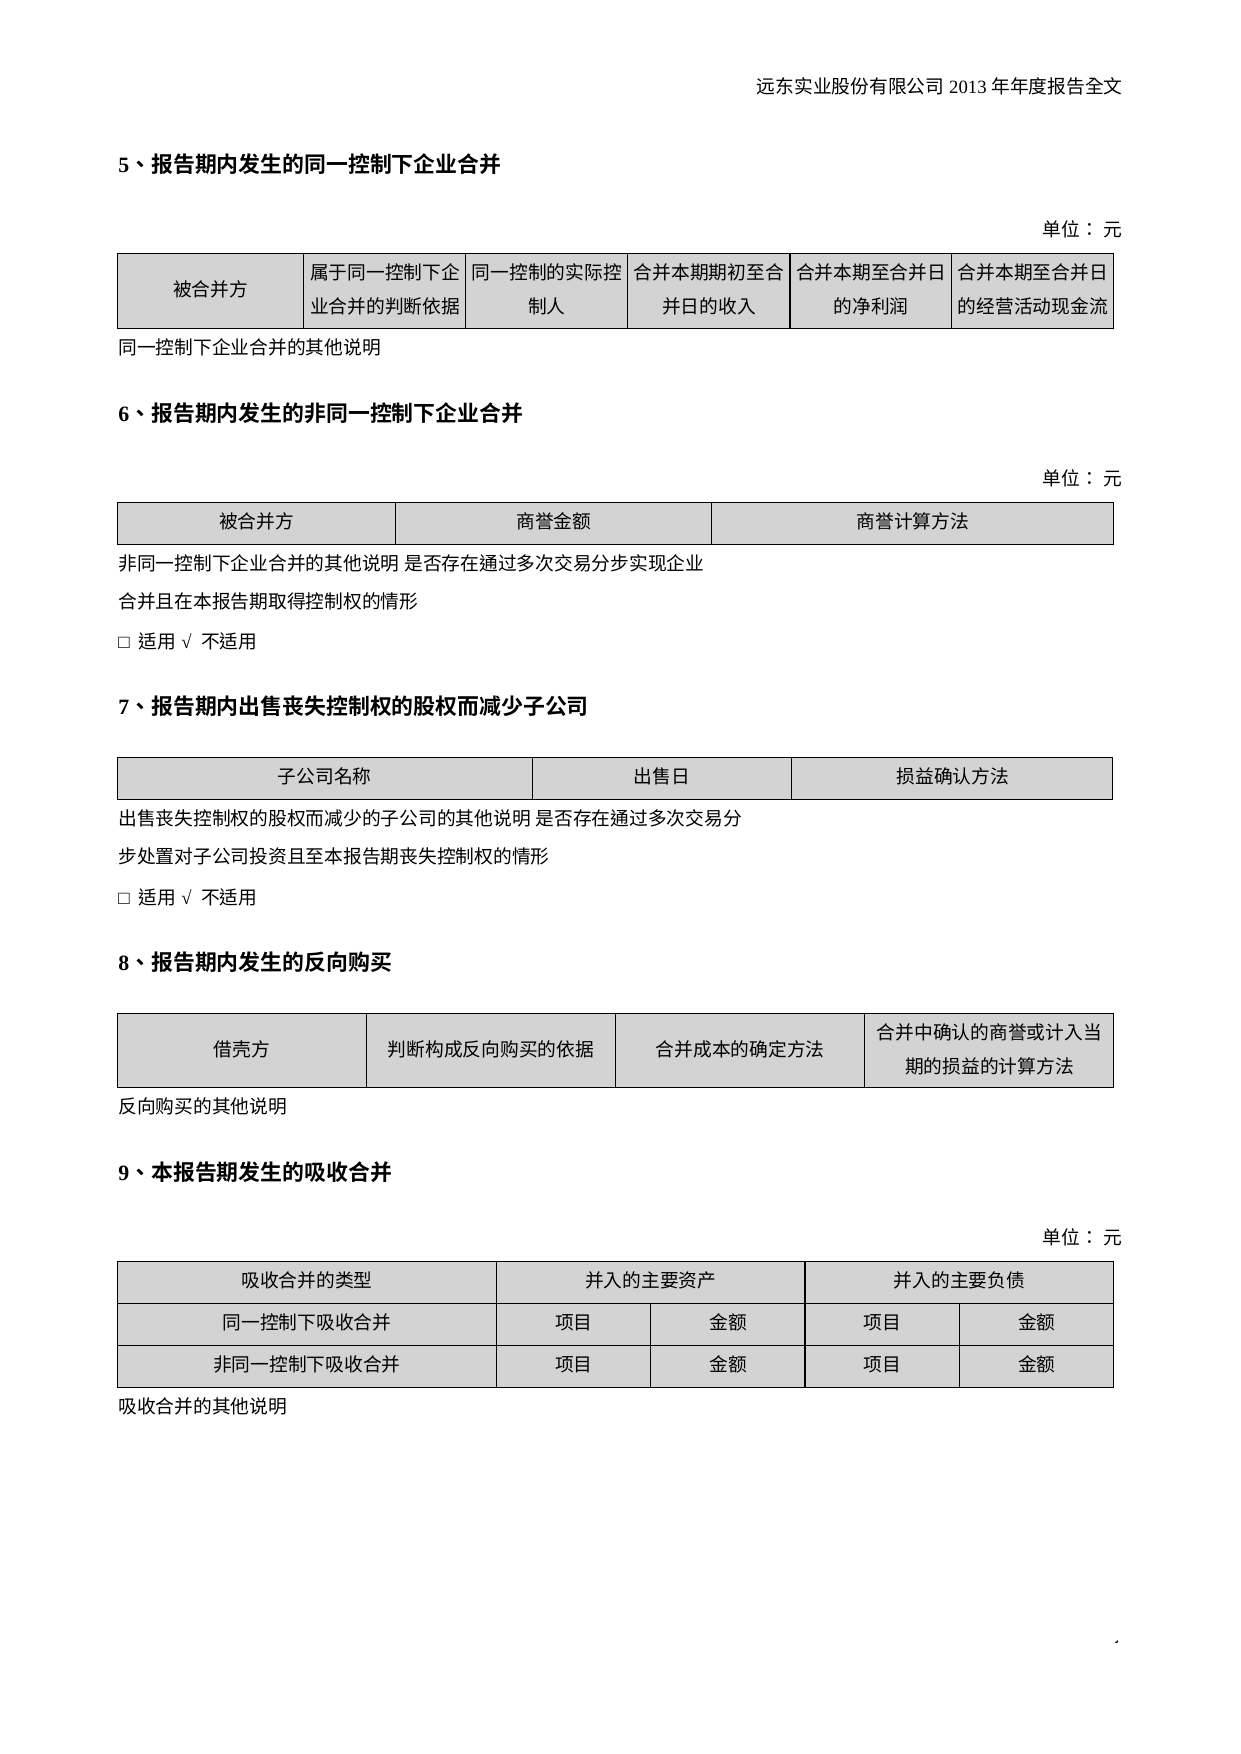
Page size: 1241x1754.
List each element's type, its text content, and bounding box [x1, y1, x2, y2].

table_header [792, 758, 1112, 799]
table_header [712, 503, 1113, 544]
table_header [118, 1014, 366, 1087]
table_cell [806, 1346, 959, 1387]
text 反向购买的其他说明 [118, 1094, 1138, 1119]
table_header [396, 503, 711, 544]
subtitle 7、报告期内出售丧失控制权的股权而减少子公司 [118, 691, 1138, 720]
text 吸收合并的其他说明 [118, 1393, 1138, 1419]
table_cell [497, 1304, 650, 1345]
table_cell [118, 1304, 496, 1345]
subtitle 6、报告期内发生的非同一控制下企业合并 [118, 398, 1138, 427]
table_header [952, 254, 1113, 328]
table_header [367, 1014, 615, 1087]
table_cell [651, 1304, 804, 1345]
subtitle 8、报告期内发生的反向购买 [118, 946, 1138, 976]
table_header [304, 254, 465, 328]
text 单位： 元 [102, 465, 1122, 491]
text 非同一控制下企业合并的其他说明 是否存在通过多次交易分步实现企业合并且在本报告期取得控制权的情形 [118, 550, 720, 613]
text □ 适用 √ 不适用 [118, 884, 1138, 910]
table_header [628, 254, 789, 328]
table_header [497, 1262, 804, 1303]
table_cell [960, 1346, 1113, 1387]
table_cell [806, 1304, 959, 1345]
subtitle 5、报告期内发生的同一控制下企业合并 [118, 149, 1138, 179]
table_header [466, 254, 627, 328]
text 同一控制下企业合并的其他说明 [118, 334, 1138, 360]
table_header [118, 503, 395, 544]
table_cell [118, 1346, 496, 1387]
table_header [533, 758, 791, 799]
text 出售丧失控制权的股权而减少的子公司的其他说明 是否存在通过多次交易分步处置对子公司投资且至本报告期丧失控制权的情形 [118, 805, 758, 869]
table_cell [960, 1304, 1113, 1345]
text 单位： 元 [102, 216, 1122, 242]
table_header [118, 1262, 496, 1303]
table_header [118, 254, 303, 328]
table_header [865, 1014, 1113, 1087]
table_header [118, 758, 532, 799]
subtitle 9、本报告期发生的吸收合并 [118, 1157, 1138, 1187]
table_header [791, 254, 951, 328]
text 单位： 元 [102, 1224, 1122, 1250]
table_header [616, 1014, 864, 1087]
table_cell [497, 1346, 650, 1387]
text □ 适用 √ 不适用 [118, 629, 1138, 654]
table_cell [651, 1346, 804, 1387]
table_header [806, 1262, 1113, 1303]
